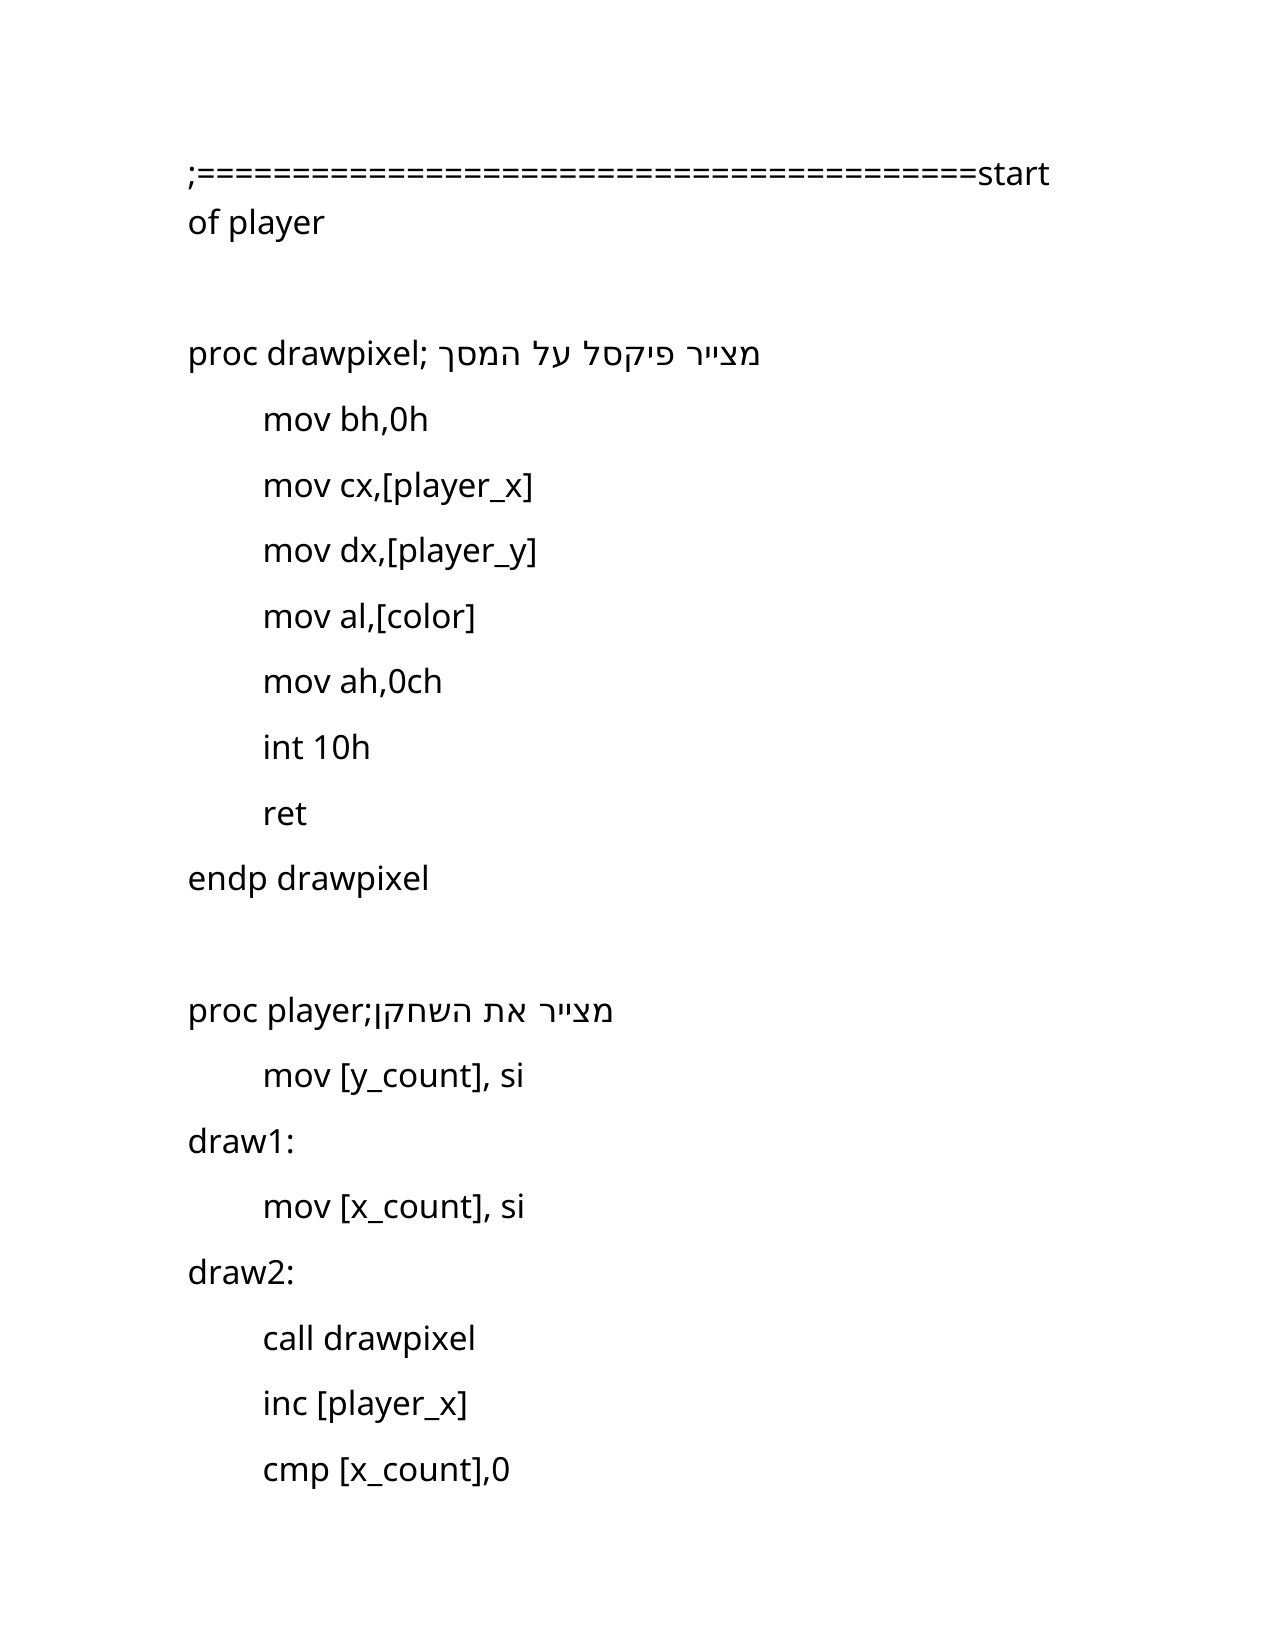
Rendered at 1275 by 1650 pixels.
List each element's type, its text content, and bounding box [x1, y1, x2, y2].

text mov ah,0ch [187, 658, 1087, 704]
text cmp [x_count],0 [187, 1446, 1087, 1491]
text int 10h [187, 724, 1087, 769]
text mov al,[color] [187, 593, 1087, 638]
text draw2: [187, 1249, 1087, 1294]
text mov [x_count], si [187, 1183, 1087, 1229]
text draw1: [187, 1118, 1087, 1163]
text mov cx,[player_x] [187, 461, 1087, 507]
text mov [y_count], si [187, 1052, 1087, 1097]
text proc player;מצייר את השחקן [187, 986, 1087, 1032]
text ret [187, 789, 1087, 835]
text endp drawpixel [187, 855, 1087, 901]
text ;=========================================start of player [187, 150, 1087, 244]
text mov bh,0h [187, 396, 1087, 441]
text call drawpixel [187, 1314, 1087, 1360]
text mov dx,[player_y] [187, 527, 1087, 572]
text proc drawpixel; מצייר פיקסל על המסך [187, 330, 1087, 376]
text inc [player_x] [187, 1380, 1087, 1426]
